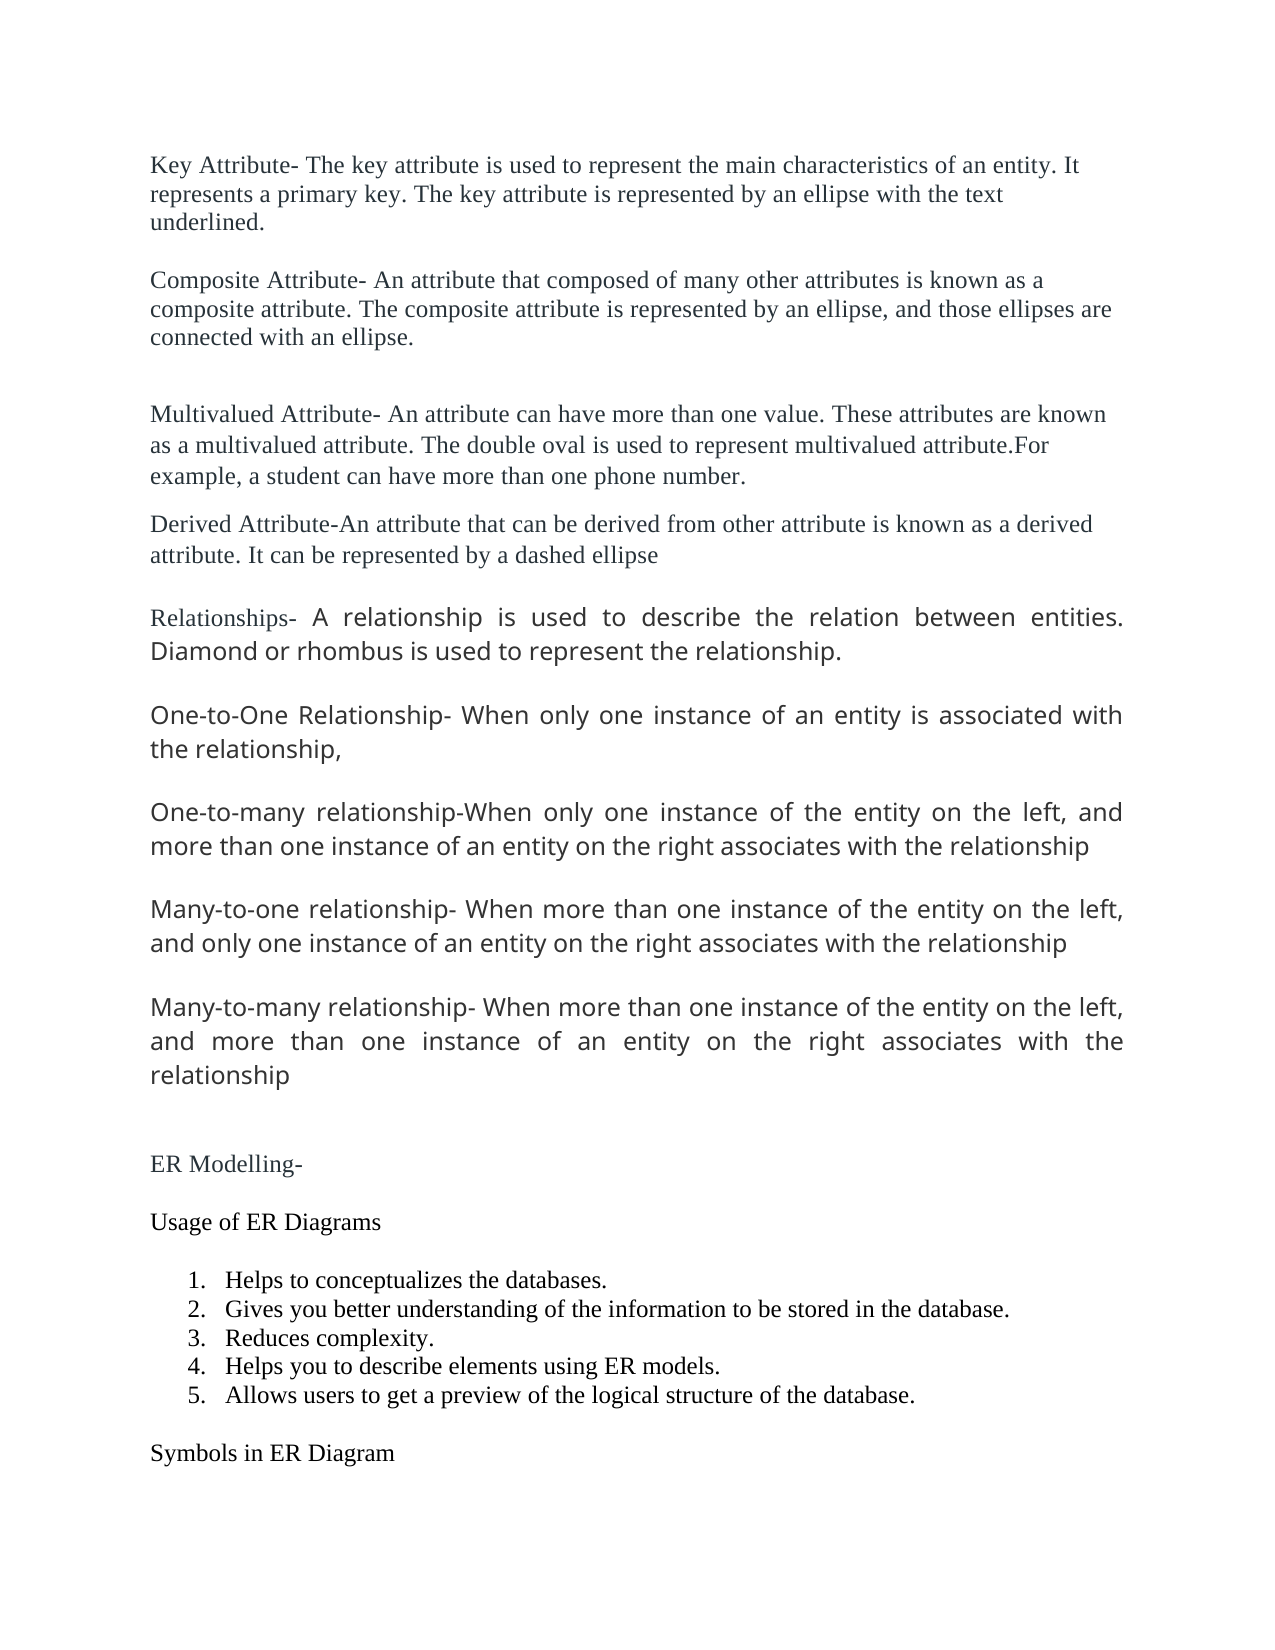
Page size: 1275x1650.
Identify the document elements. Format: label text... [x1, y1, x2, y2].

text Derived Attribute-An attribute that can be derived from other attribute is known as a derived attribute. It can be represented by a dashed ellipse [150, 509, 1125, 568]
text Many-to-one relationship- When more than one instance of the entity on the left, and only one instance of an entity on the right associates with the relationship [150, 892, 1125, 960]
text One-to-many relationship-When only one instance of the entity on the left, and more than one instance of an entity on the right associates with the relationship [150, 794, 1125, 863]
text ER Modelling- [150, 1149, 1125, 1178]
text One-to-One Relationship- When only one instance of an entity is associated with the relationship, [150, 697, 1125, 765]
list Allows users to get a preview of the logical structure of the database. [187, 1380, 1125, 1409]
text Usage of ER Diagrams [150, 1207, 1125, 1236]
list Helps to conceptualizes the databases. [187, 1265, 1125, 1294]
list Reduces complexity. [187, 1323, 1125, 1351]
text Composite Attribute- An attribute that composed of many other attributes is known as a composite attribute. The composite attribute is represented by an ellipse, and those ellipses are connected with an ellipse. [150, 265, 1125, 351]
text Multivalued Attribute- An attribute can have more than one value. These attributes are known as a multivalued attribute. The double oval is used to represent multivalued attribute.For example, a student can have more than one phone number. [150, 399, 1125, 490]
text Relationships- A relationship is used to describe the relation between entities. Diamond or rhombus is used to represent the relationship. [150, 600, 1125, 668]
list Gives you better understanding of the information to be stored in the database. [187, 1294, 1125, 1323]
list Helps you to describe elements using ER models. [187, 1351, 1125, 1380]
text Many-to-many relationship- When more than one instance of the entity on the left, and more than one instance of an entity on the right associates with the relationship [150, 989, 1125, 1091]
text Symbols in ER Diagram [150, 1438, 1125, 1467]
text Key Attribute- The key attribute is used to represent the main characteristics of an entity. It represents a primary key. The key attribute is represented by an ellipse with the text underlined. [150, 150, 1125, 236]
